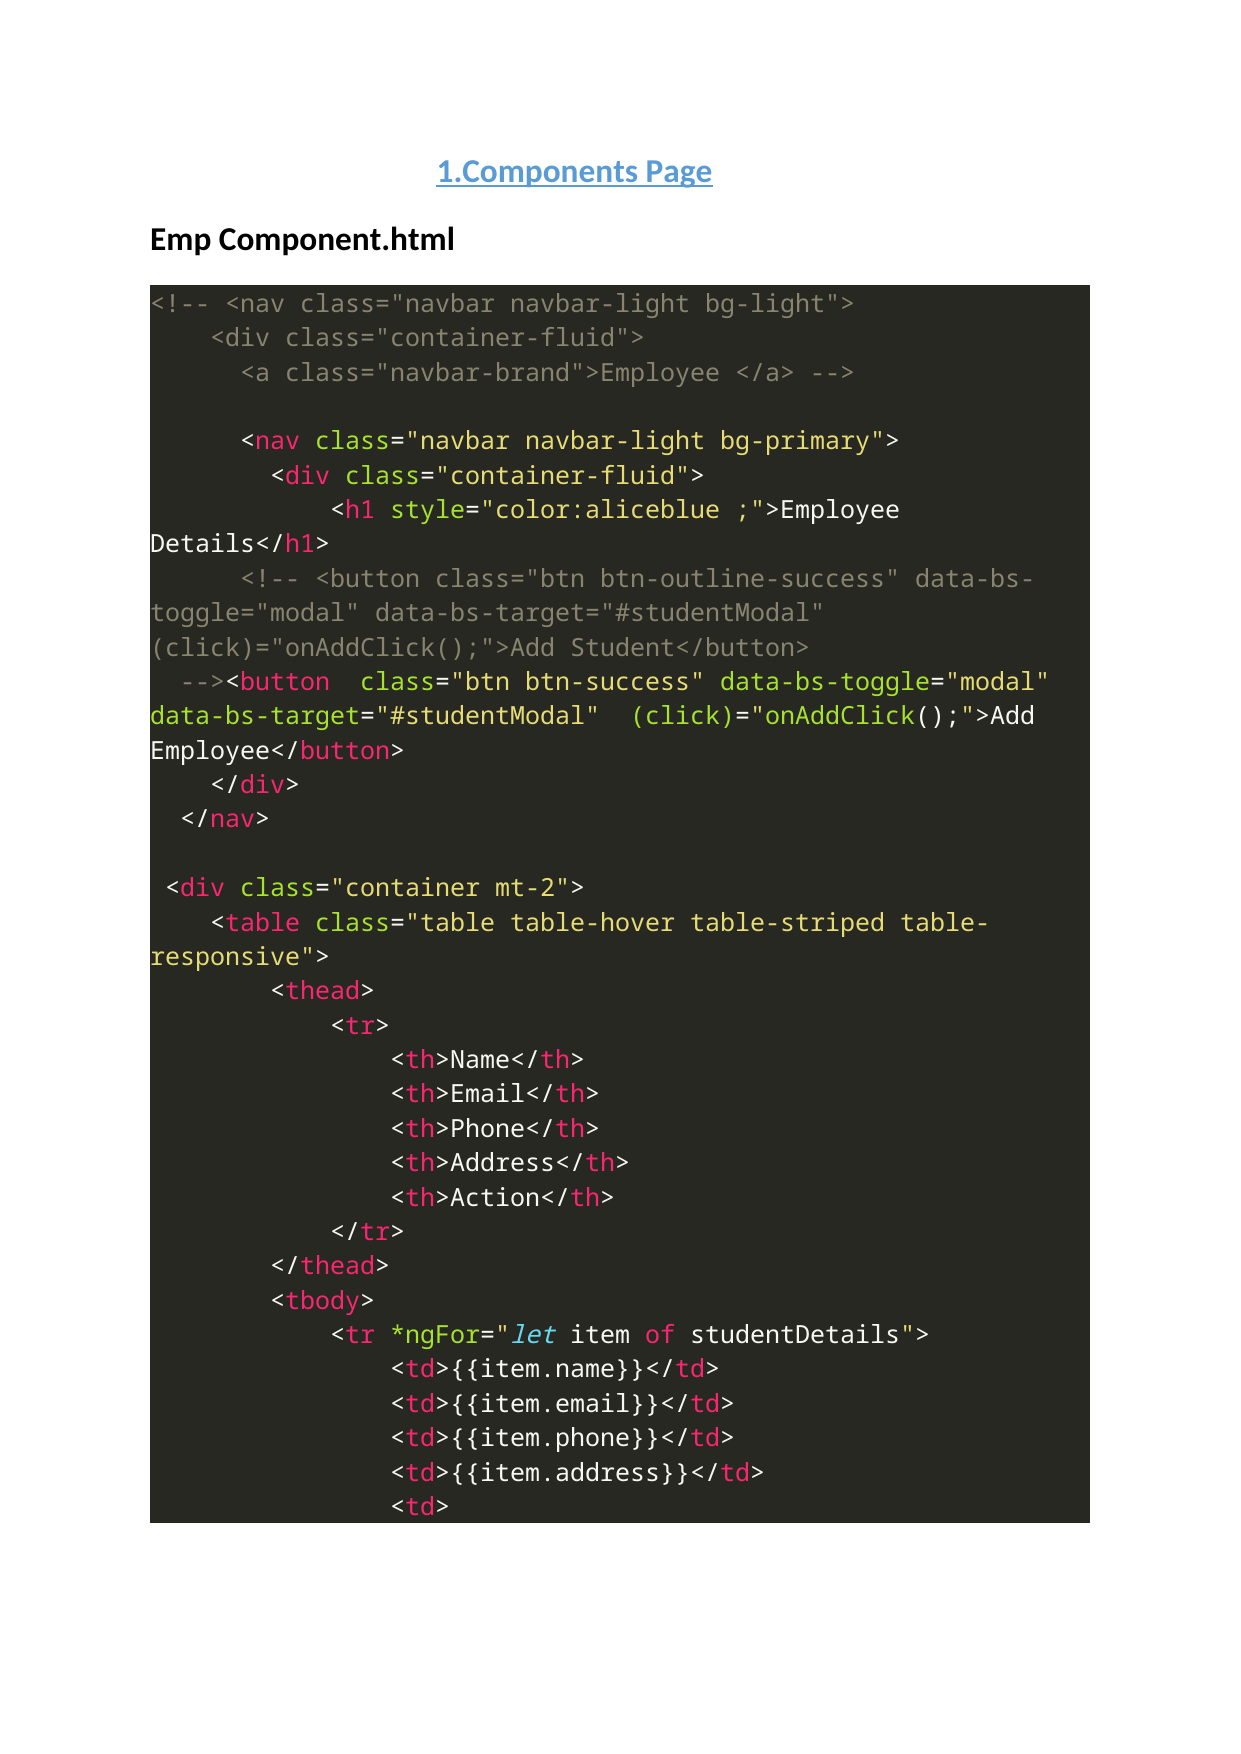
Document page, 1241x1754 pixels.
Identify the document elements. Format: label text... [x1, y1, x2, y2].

text <h1 style="color:aliceblue ;">Employee Details</h1> [150, 491, 1090, 560]
text </thead> [150, 1248, 1090, 1282]
text <td>{{item.phone}}</td> [150, 1419, 1090, 1454]
text <tr> [150, 1007, 1090, 1041]
text <td>{{item.address}}</td> [150, 1454, 1090, 1488]
text </div> [150, 766, 1090, 801]
text <td>{{item.email}}</td> [150, 1385, 1090, 1419]
text <td>{{item.name}}</td> [150, 1351, 1090, 1385]
text <a class="navbar-brand">Employee </a> --> [150, 354, 1090, 388]
text <tbody> [150, 1282, 1090, 1316]
text <table class="table table-hover table-striped table-responsive"> [150, 904, 1090, 973]
text <td> [150, 1488, 1090, 1523]
text <!-- <nav class="navbar navbar-light bg-light"> [150, 285, 1090, 319]
text <th>Email</th> [150, 1076, 1090, 1110]
text <th>Phone</th> [150, 1110, 1090, 1144]
text <!-- <button class="btn btn-outline-success" data-bs-toggle="modal" data-bs-target="#studentModal" (click)="onAddClick();">Add Student</button> [150, 560, 1090, 663]
text <div class="container-fluid"> [150, 457, 1090, 491]
text <th>Address</th> [150, 1144, 1090, 1179]
text --><button class="btn btn-success" data-bs-toggle="modal" data-bs-target="#studentModal" (click)="onAddClick();">Add Employee</button> [150, 663, 1090, 766]
text 1.Components Page [150, 150, 1090, 191]
text </tr> [150, 1213, 1090, 1248]
text <thead> [150, 973, 1090, 1007]
text </nav> [150, 801, 1090, 835]
text Emp Component.html [150, 218, 1090, 258]
text <div class="container-fluid"> [150, 319, 1090, 354]
text <nav class="navbar navbar-light bg-primary"> [150, 423, 1090, 457]
text <tr *ngFor="let item of studentDetails"> [150, 1316, 1090, 1351]
text <div class="container mt-2"> [150, 869, 1090, 904]
text <th>Name</th> [150, 1041, 1090, 1076]
text <th>Action</th> [150, 1179, 1090, 1213]
